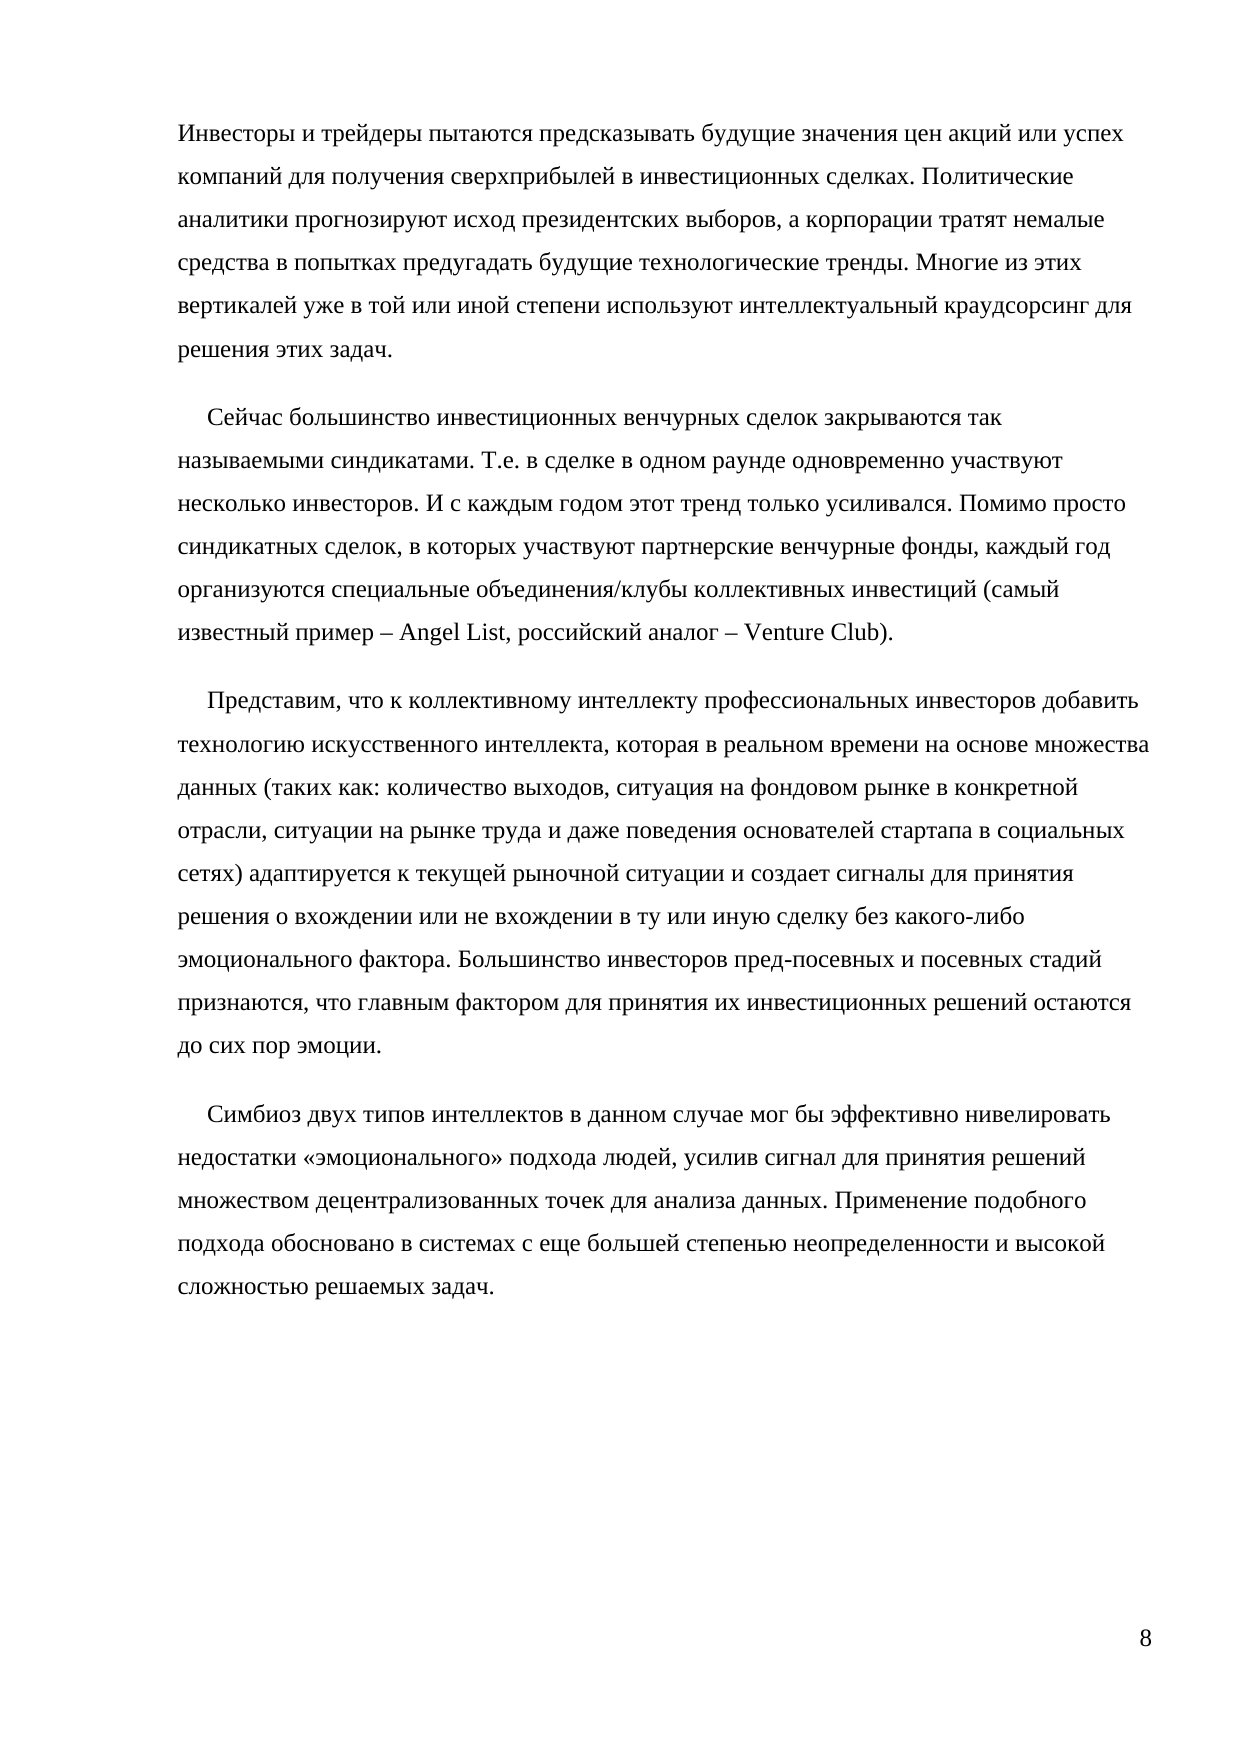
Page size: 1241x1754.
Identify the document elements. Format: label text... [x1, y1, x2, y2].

text Сейчас большинство инвестиционных венчурных сделок закрываются так называемыми синдикатами. Т.е. в сделке в одном раунде одновременно участвуют несколько инвесторов. И с каждым годом этот тренд только усиливался. Помимо просто синдикатных сделок, в которых участвуют партнерские венчурные фонды, каждый год организуются специальные объединения/клубы коллективных инвестиций (самый известный пример – Angel List, российский аналог – Venture Club). [177, 402, 1152, 646]
text Представим, что к коллективному интеллекту профессиональных инвесторов добавить технологию искусственного интеллекта, которая в реальном времени на основе множества данных (таких как: количество выходов, ситуация на фондовом рынке в конкретной отрасли, ситуации на рынке труда и даже поведения основателей стартапа в социальных сетях) адаптируется к текущей рыночной ситуации и создает сигналы для принятия решения о вхождении или не вхождении в ту или иную сделку без какого-либо эмоционального фактора. Большинство инвесторов пред-посевных и посевных стадий признаются, что главным фактором для принятия их инвестиционных решений остаются до сих пор эмоции. [177, 686, 1152, 1059]
text Симбиоз двух типов интеллектов в данном случае мог бы эффективно нивелировать недостатки «эмоционального» подхода людей, усилив сигнал для принятия решений множеством децентрализованных точек для анализа данных. Применение подобного подхода обосновано в системах с еще большей степенью неопределенности и высокой сложностью решаемых задач. [177, 1099, 1152, 1300]
